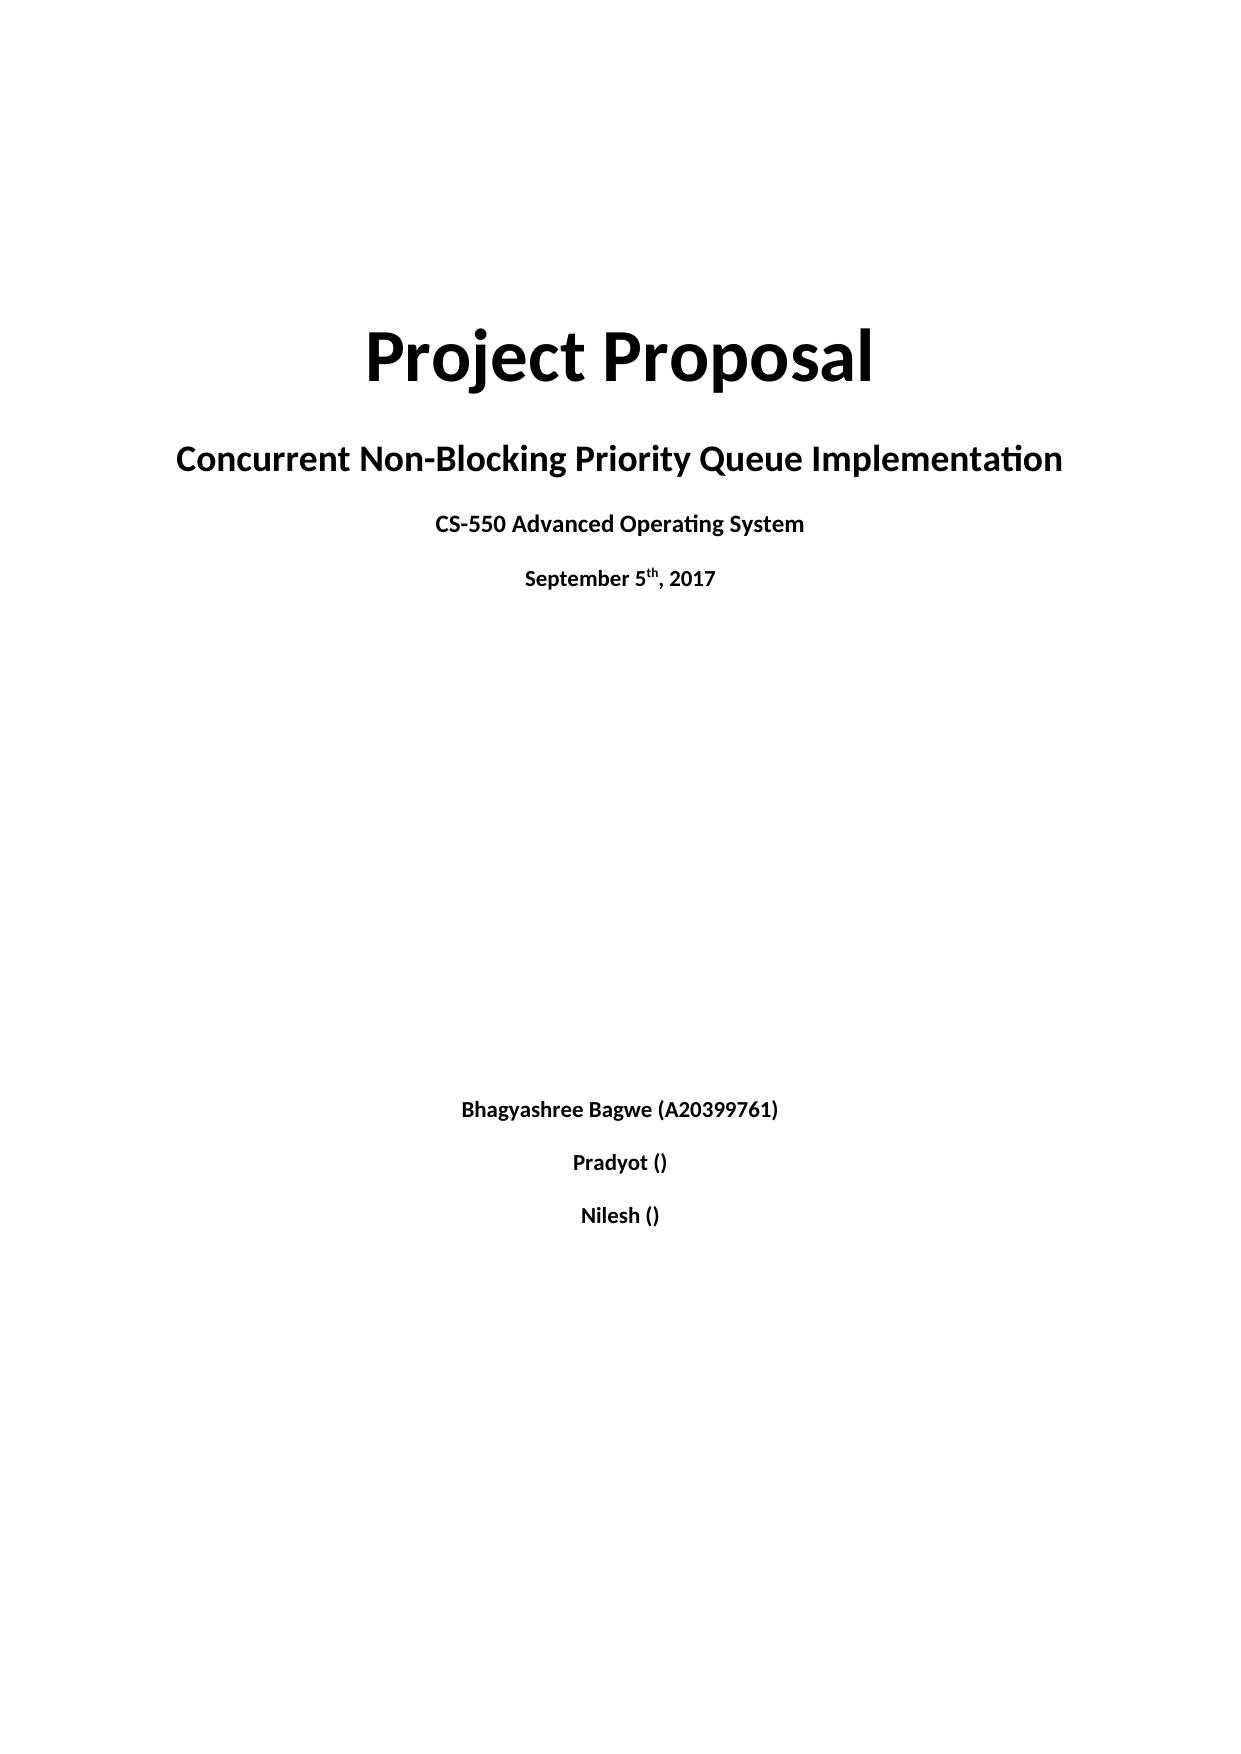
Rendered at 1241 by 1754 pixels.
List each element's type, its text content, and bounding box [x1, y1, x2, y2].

text Pradyot () [150, 1148, 1090, 1176]
text Concurrent Non-Blocking Priority Queue Implementation [150, 435, 1090, 481]
text Bhagyashree Bagwe (A20399761) [150, 1095, 1090, 1123]
text Project Proposal [150, 309, 1090, 401]
text Nilesh () [150, 1201, 1090, 1229]
text CS-550 Advanced Operating System [150, 509, 1090, 539]
text September 5th, 2017 [150, 564, 1090, 592]
